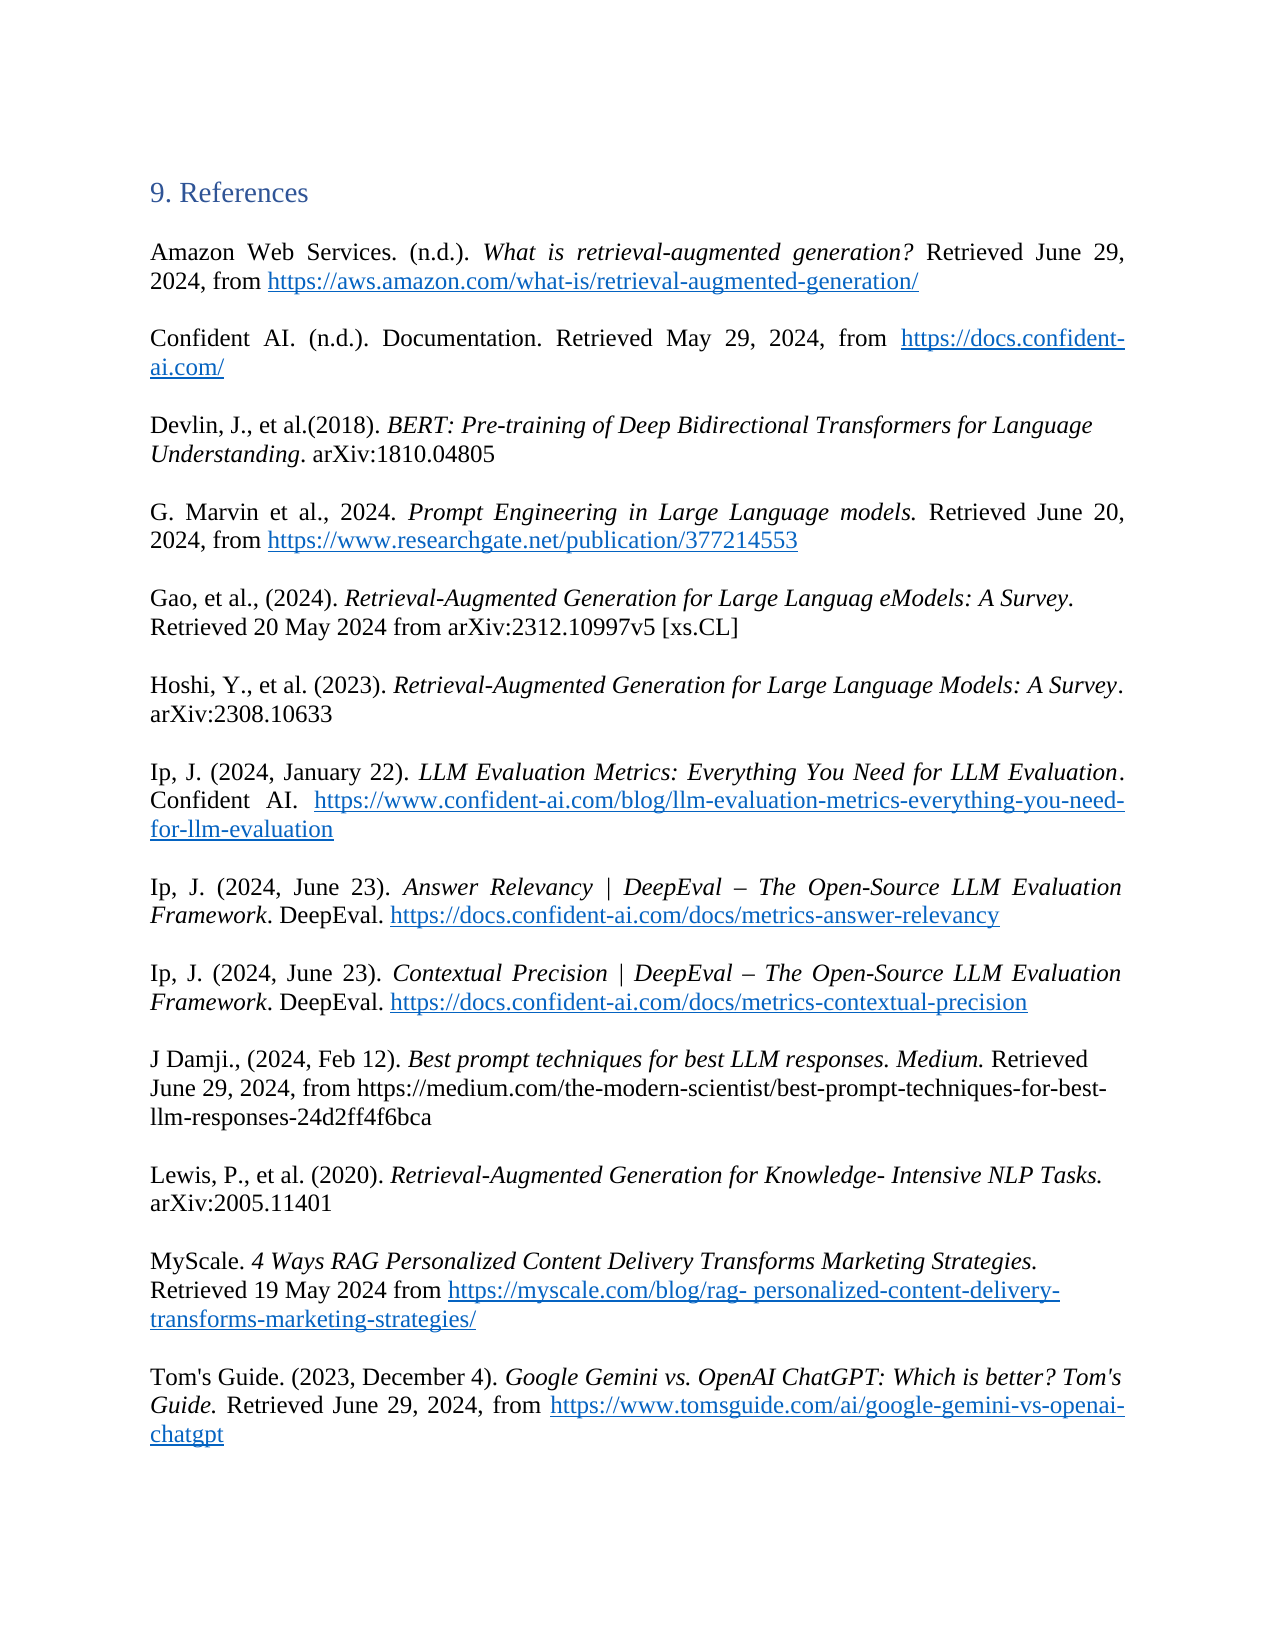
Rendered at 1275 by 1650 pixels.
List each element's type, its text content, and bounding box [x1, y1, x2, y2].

subtitle 9. References [150, 175, 1125, 208]
text Amazon Web Services. (n.d.). What is retrieval-augmented generation? Retrieved June 29, 2024, from https://aws.amazon.com/what-is/retrieval-augmented-generation/ [150, 237, 1125, 295]
text G. Marvin et al., 2024. Prompt Engineering in Large Language models. Retrieved June 20, 2024, from https://www.researchgate.net/publication/377214553 [150, 497, 1125, 554]
text Gao, et al., (2024). Retrieval-Augmented Generation for Large Languag eModels: A Survey. Retrieved 20 May 2024 from arXiv:2312.10997v5 [xs.CL] [150, 583, 1125, 641]
text Hoshi, Y., et al. (2023). Retrieval-Augmented Generation for Large Language Models: A Survey. arXiv:2308.10633 [150, 670, 1125, 728]
text Tom's Guide. (2023, December 4). Google Gemini vs. OpenAI ChatGPT: Which is better? Tom's Guide. Retrieved June 29, 2024, from https://www.tomsguide.com/ai/google-gemini-vs-openai-chatgpt [150, 1362, 1125, 1448]
text Devlin, J., et al.(2018). BERT: Pre-training of Deep Bidirectional Transformers for Language Understanding. arXiv:1810.04805 [150, 410, 1125, 468]
text Ip, J. (2024, June 23). Contextual Precision | DeepEval – The Open-Source LLM Evaluation Framework. DeepEval. https://docs.confident-ai.com/docs/metrics-contextual-precision [150, 958, 1125, 1016]
text MyScale. 4 Ways RAG Personalized Content Delivery Transforms Marketing Strategies. Retrieved 19 May 2024 from https://myscale.com/blog/rag- personalized-content-delivery-transforms-marketing-strategies/ [150, 1246, 1125, 1333]
text Ip, J. (2024, January 22). LLM Evaluation Metrics: Everything You Need for LLM Evaluation. Confident AI. https://www.confident-ai.com/blog/llm-evaluation-metrics-everything-you-need-for-llm-evaluation [150, 757, 1125, 843]
text J Damji., (2024, Feb 12). Best prompt techniques for best LLM responses. Medium. Retrieved June 29, 2024, from https://medium.com/the-modern-scientist/best-prompt-techniques-for-best-llm-responses-24d2ff4f6bca [150, 1044, 1125, 1131]
text Ip, J. (2024, June 23). Answer Relevancy | DeepEval – The Open-Source LLM Evaluation Framework. DeepEval. https://docs.confident-ai.com/docs/metrics-answer-relevancy [150, 872, 1125, 929]
text Lewis, P., et al. (2020). Retrieval-Augmented Generation for Knowledge- Intensive NLP Tasks. arXiv:2005.11401 [150, 1160, 1125, 1217]
text Confident AI. (n.d.). Documentation. Retrieved May 29, 2024, from https://docs.confident-ai.com/ [150, 323, 1125, 381]
